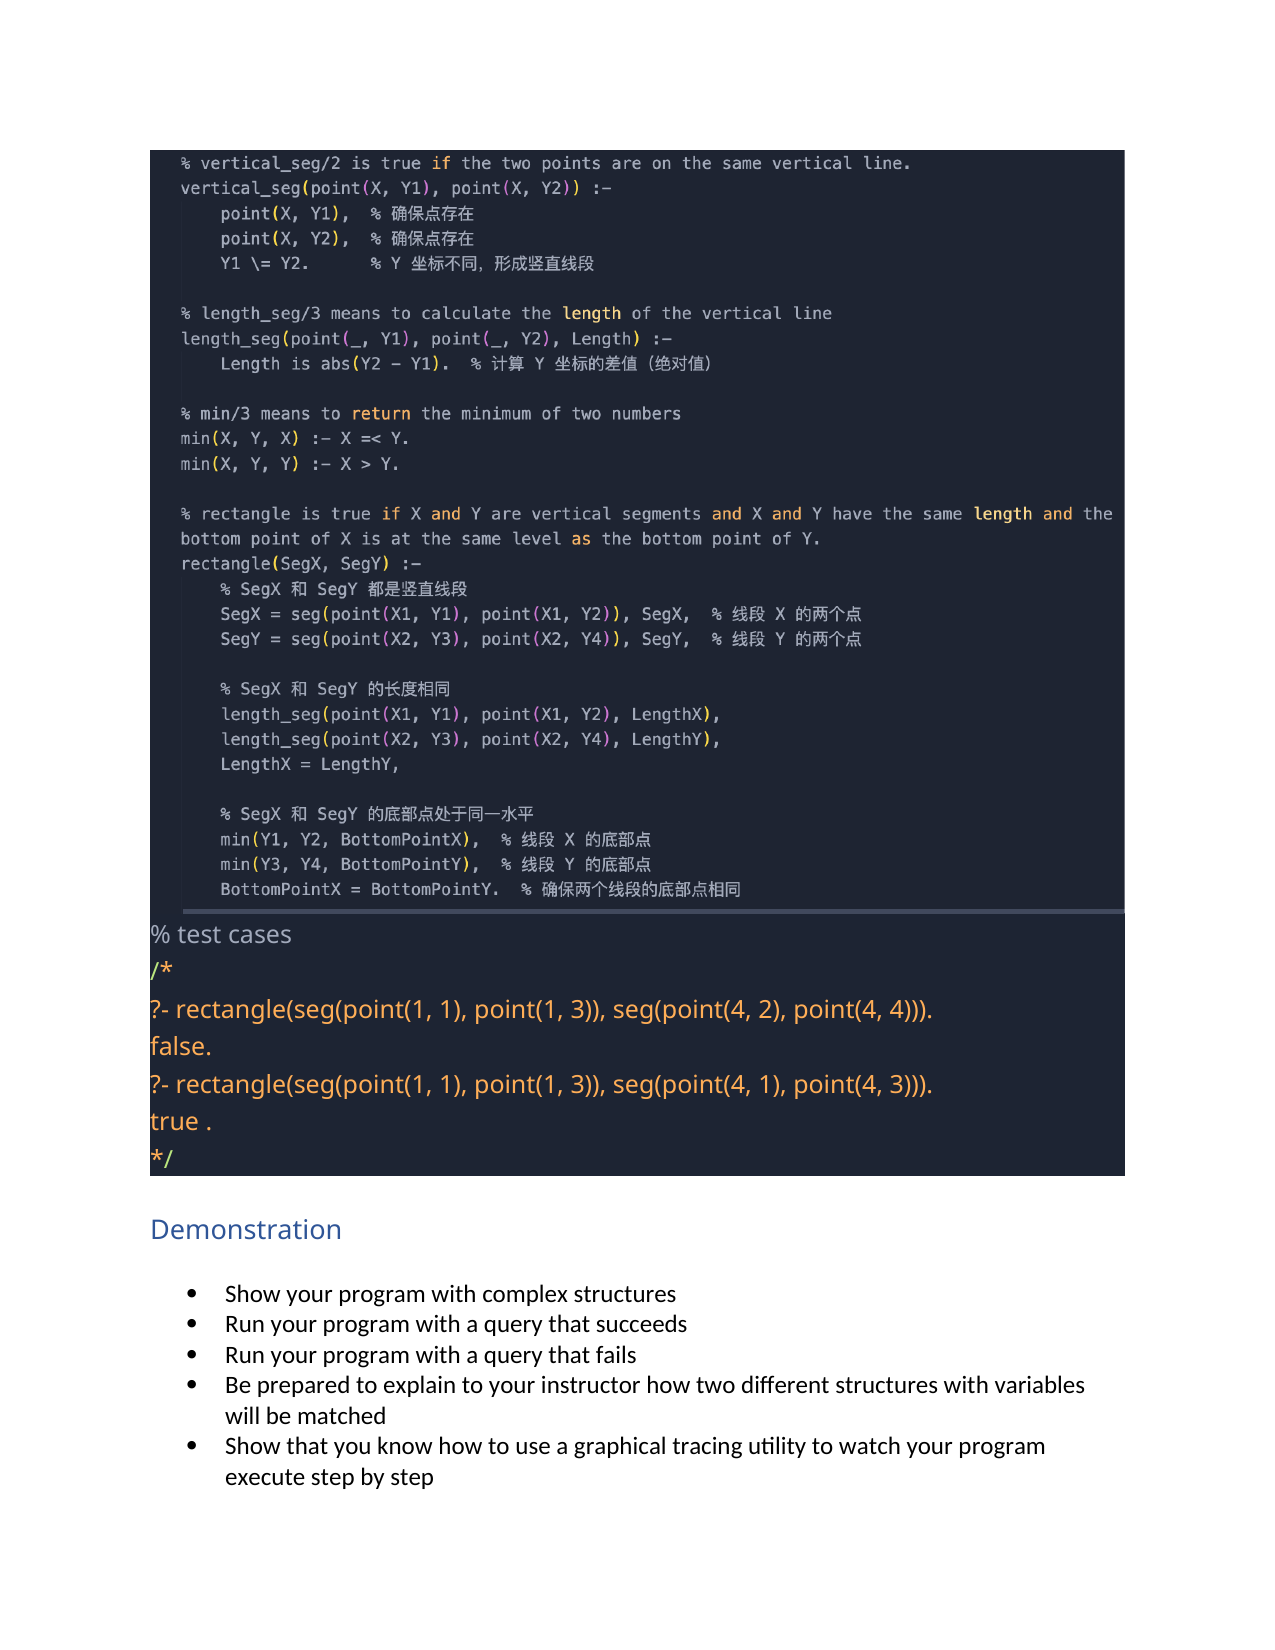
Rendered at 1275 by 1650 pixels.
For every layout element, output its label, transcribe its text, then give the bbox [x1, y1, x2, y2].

text ?- rectangle(seg(point(1, 1), point(1, 3)), seg(point(4, 2), point(4, 4))). [150, 988, 1125, 1026]
text % test cases [150, 914, 1125, 951]
text */ [150, 1138, 1125, 1176]
list Run your program with a query that fails [187, 1339, 1125, 1369]
text /* [150, 951, 1125, 988]
text false. [150, 1026, 1125, 1063]
list Show that you know how to use a graphical tracing utility to watch your program execute step by step [187, 1430, 1125, 1491]
picture [150, 150, 1125, 914]
text ?- rectangle(seg(point(1, 1), point(1, 3)), seg(point(4, 1), point(4, 3))). [150, 1063, 1125, 1101]
text true . [150, 1101, 1125, 1138]
list Run your program with a query that succeeds [187, 1308, 1125, 1339]
list Be prepared to explain to your instructor how two different structures with variables will be matched [187, 1369, 1125, 1430]
subtitle Demonstration [150, 1210, 1125, 1247]
list Show your program with complex structures [187, 1278, 1125, 1308]
